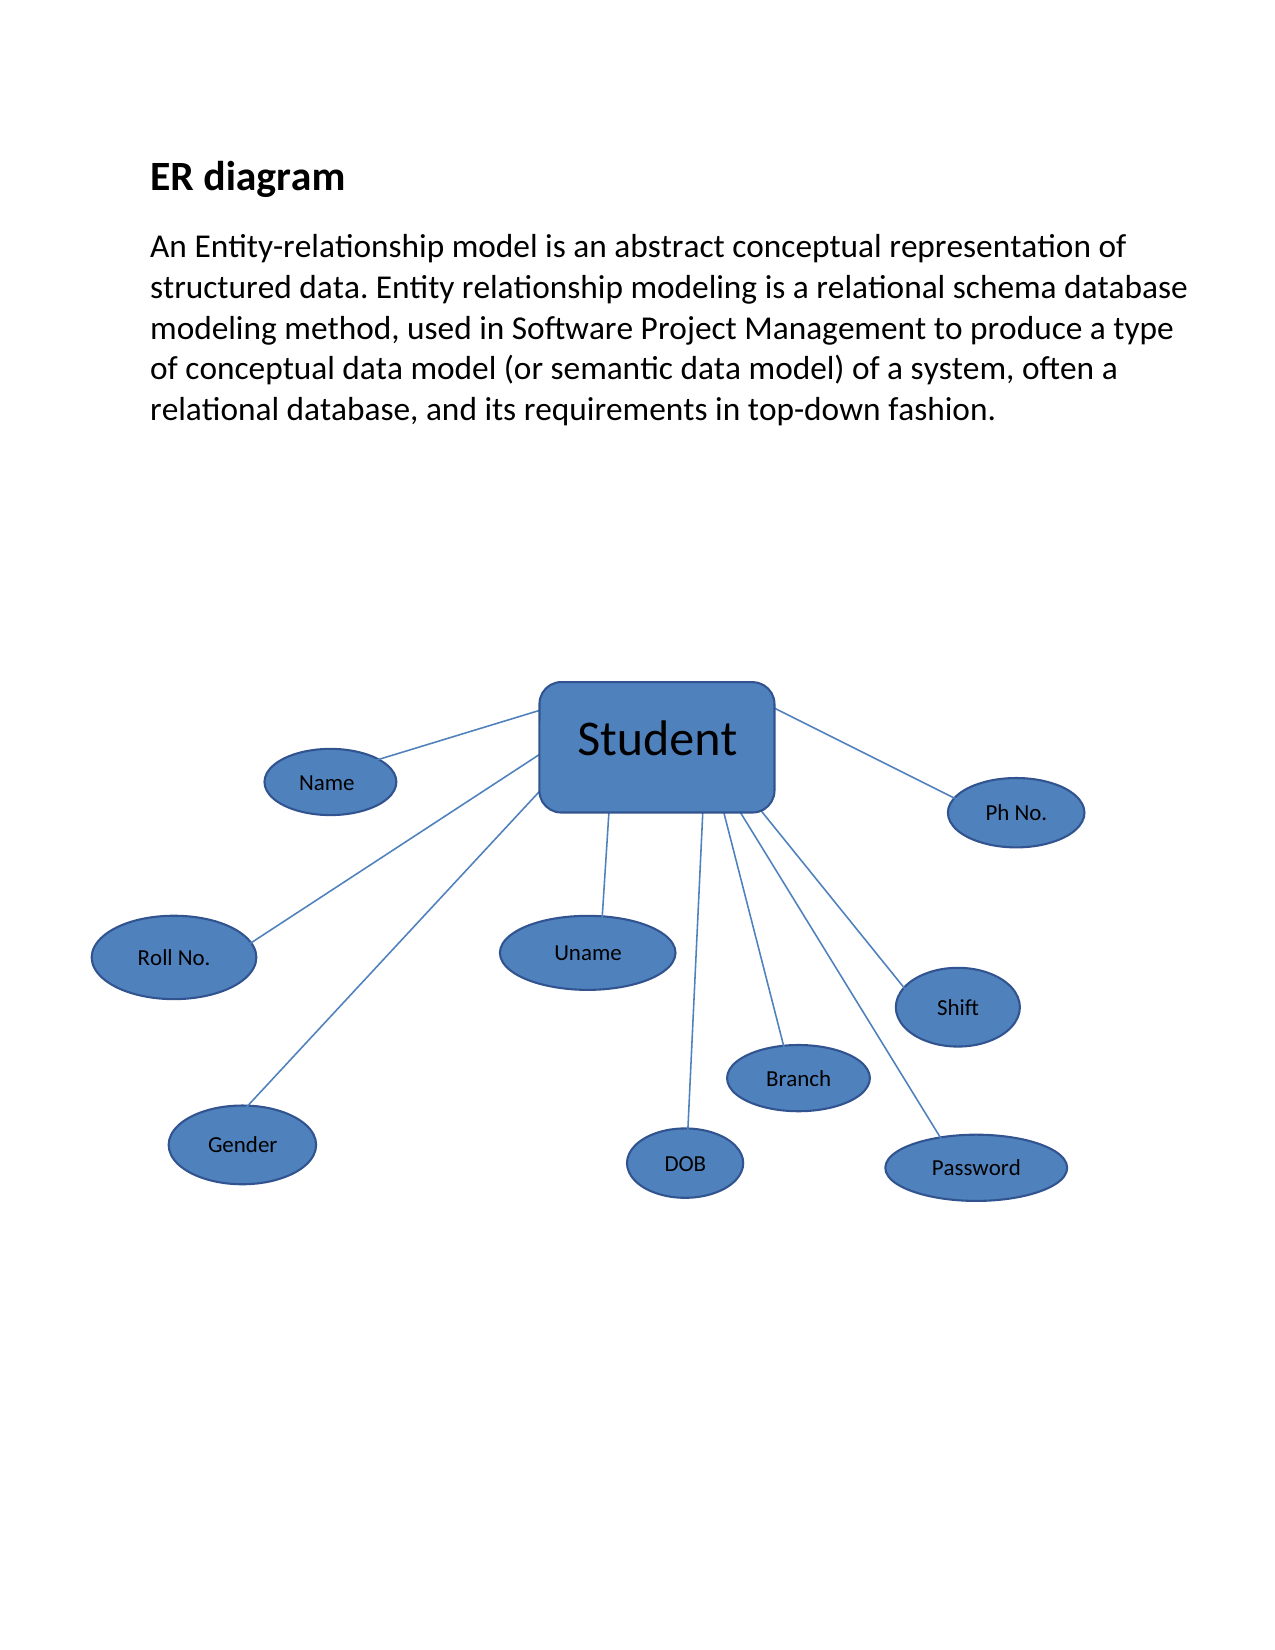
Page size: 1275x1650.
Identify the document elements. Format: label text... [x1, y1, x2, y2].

text ER diagram [150, 150, 1200, 201]
text An Entity-relationship model is an abstract conceptual representation of structured data. Entity relationship modeling is a relational schema database modeling method, used in Software Project Management to produce a type of conceptual data model (or semantic data model) of a system, often a relational database, and its requirements in top-down fashion. [150, 225, 1200, 429]
